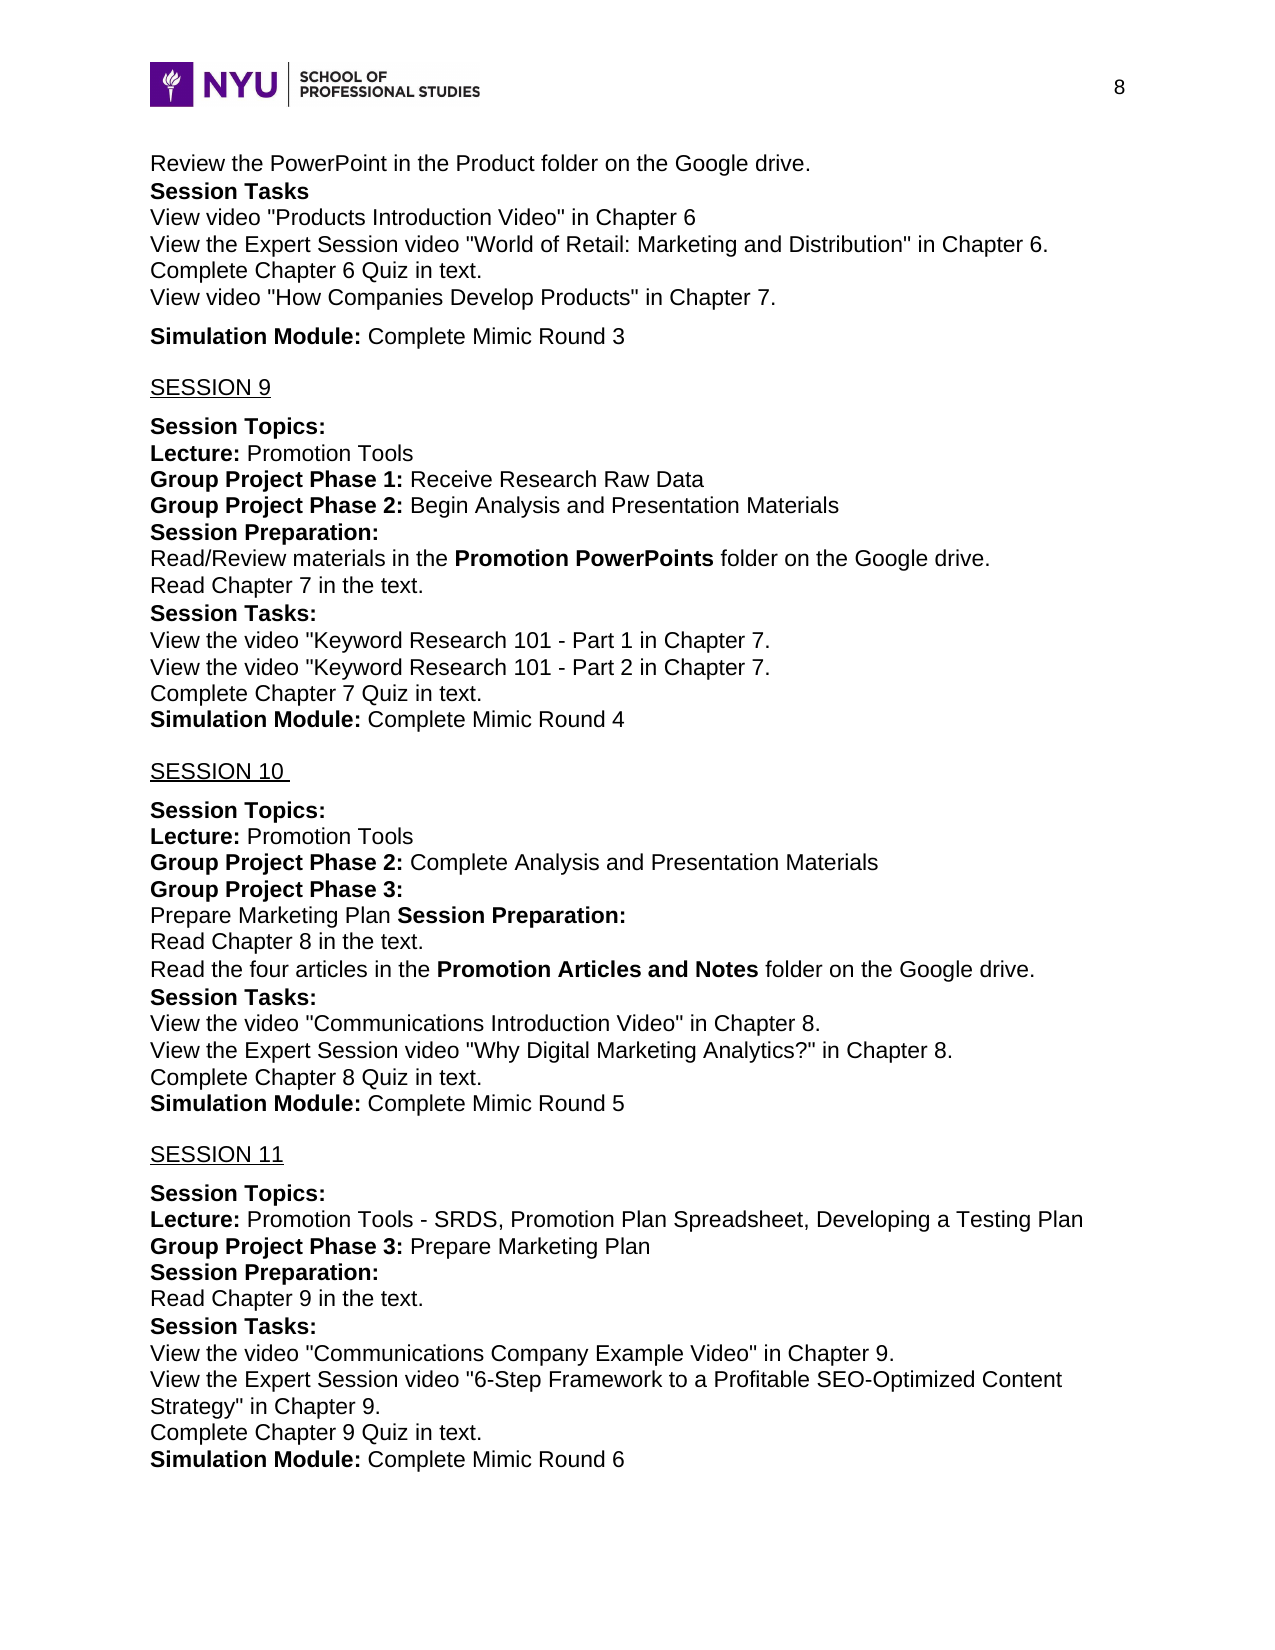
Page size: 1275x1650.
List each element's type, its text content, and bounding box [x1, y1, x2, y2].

text Group Project Phase 1: Receive Research Raw Data Group Project Phase 2: Begin Analysis and Presentation Materials Session Preparation: [150, 466, 1125, 545]
text View the Expert Session video "World of Retail: Marketing and Distribution" in Chapter 6. [150, 231, 1125, 257]
subtitle SESSION 10 [150, 758, 1125, 784]
text Session Tasks: [150, 1313, 1125, 1339]
text Complete Chapter 8 Quiz in text. [150, 1063, 1125, 1090]
text View the video "Keyword Research 101 - Part 1 in Chapter 7. [150, 627, 1125, 653]
text View video "Products Introduction Video" in Chapter 6 [150, 204, 1125, 231]
text Group Project Phase 3: Prepare Marketing Plan Session Preparation: [150, 1233, 1125, 1285]
subtitle SESSION 9 [150, 374, 1125, 401]
subtitle SESSION 11 [150, 1141, 1125, 1167]
text View the video "Keyword Research 101 - Part 2 in Chapter 7. [150, 653, 1125, 680]
text Session Topics: Lecture: Promotion Tools - SRDS, Promotion Plan Spreadsheet, Developing a Testing Plan [150, 1180, 1125, 1233]
text Group Project Phase 2: Complete Analysis and Presentation Materials [150, 849, 1125, 876]
text View the Expert Session video "6-Step Framework to a Profitable SEO-Optimized Content Strategy" in Chapter 9. [150, 1366, 1125, 1419]
text Read the four articles in the Promotion Articles and Notes folder on the Google drive. [150, 956, 1125, 982]
text Group Project Phase 3: Prepare Marketing Plan Session Preparation: [150, 876, 1125, 928]
text View the video "Communications Introduction Video" in Chapter 8. [150, 1010, 1125, 1037]
text View the Expert Session video "Why Digital Marketing Analytics?" in Chapter 8. [150, 1037, 1125, 1063]
text Read Chapter 8 in the text. [150, 928, 1125, 955]
text Review the PowerPoint in the Product folder on the Google drive. [150, 150, 1125, 176]
picture [150, 62, 480, 107]
text Simulation Module: Complete Mimic Round 3 [150, 323, 1125, 349]
text Session Tasks [150, 178, 1125, 204]
text Session Topics: Lecture: Promotion Tools [150, 413, 1125, 466]
text Read/Review materials in the Promotion PowerPoints folder on the Google drive. Read Chapter 7 in the text. [150, 545, 1125, 599]
text Session Tasks: [150, 984, 1125, 1010]
text Simulation Module: Complete Mimic Round 4 [150, 706, 1125, 733]
text Simulation Module: Complete Mimic Round 6 [150, 1446, 1125, 1472]
text Session Tasks: [150, 600, 1125, 627]
text Complete Chapter 6 Quiz in text. [150, 257, 1125, 284]
text Session Topics: Lecture: Promotion Tools [150, 797, 1125, 849]
text Complete Chapter 7 Quiz in text. [150, 680, 1125, 706]
text Complete Chapter 9 Quiz in text. [150, 1419, 1125, 1446]
text Read Chapter 9 in the text. [150, 1285, 1125, 1312]
text View video "How Companies Develop Products" in Chapter 7. [150, 284, 1125, 310]
text Simulation Module: Complete Mimic Round 5 [150, 1090, 1125, 1116]
text View the video "Communications Company Example Video" in Chapter 9. [150, 1340, 1125, 1366]
